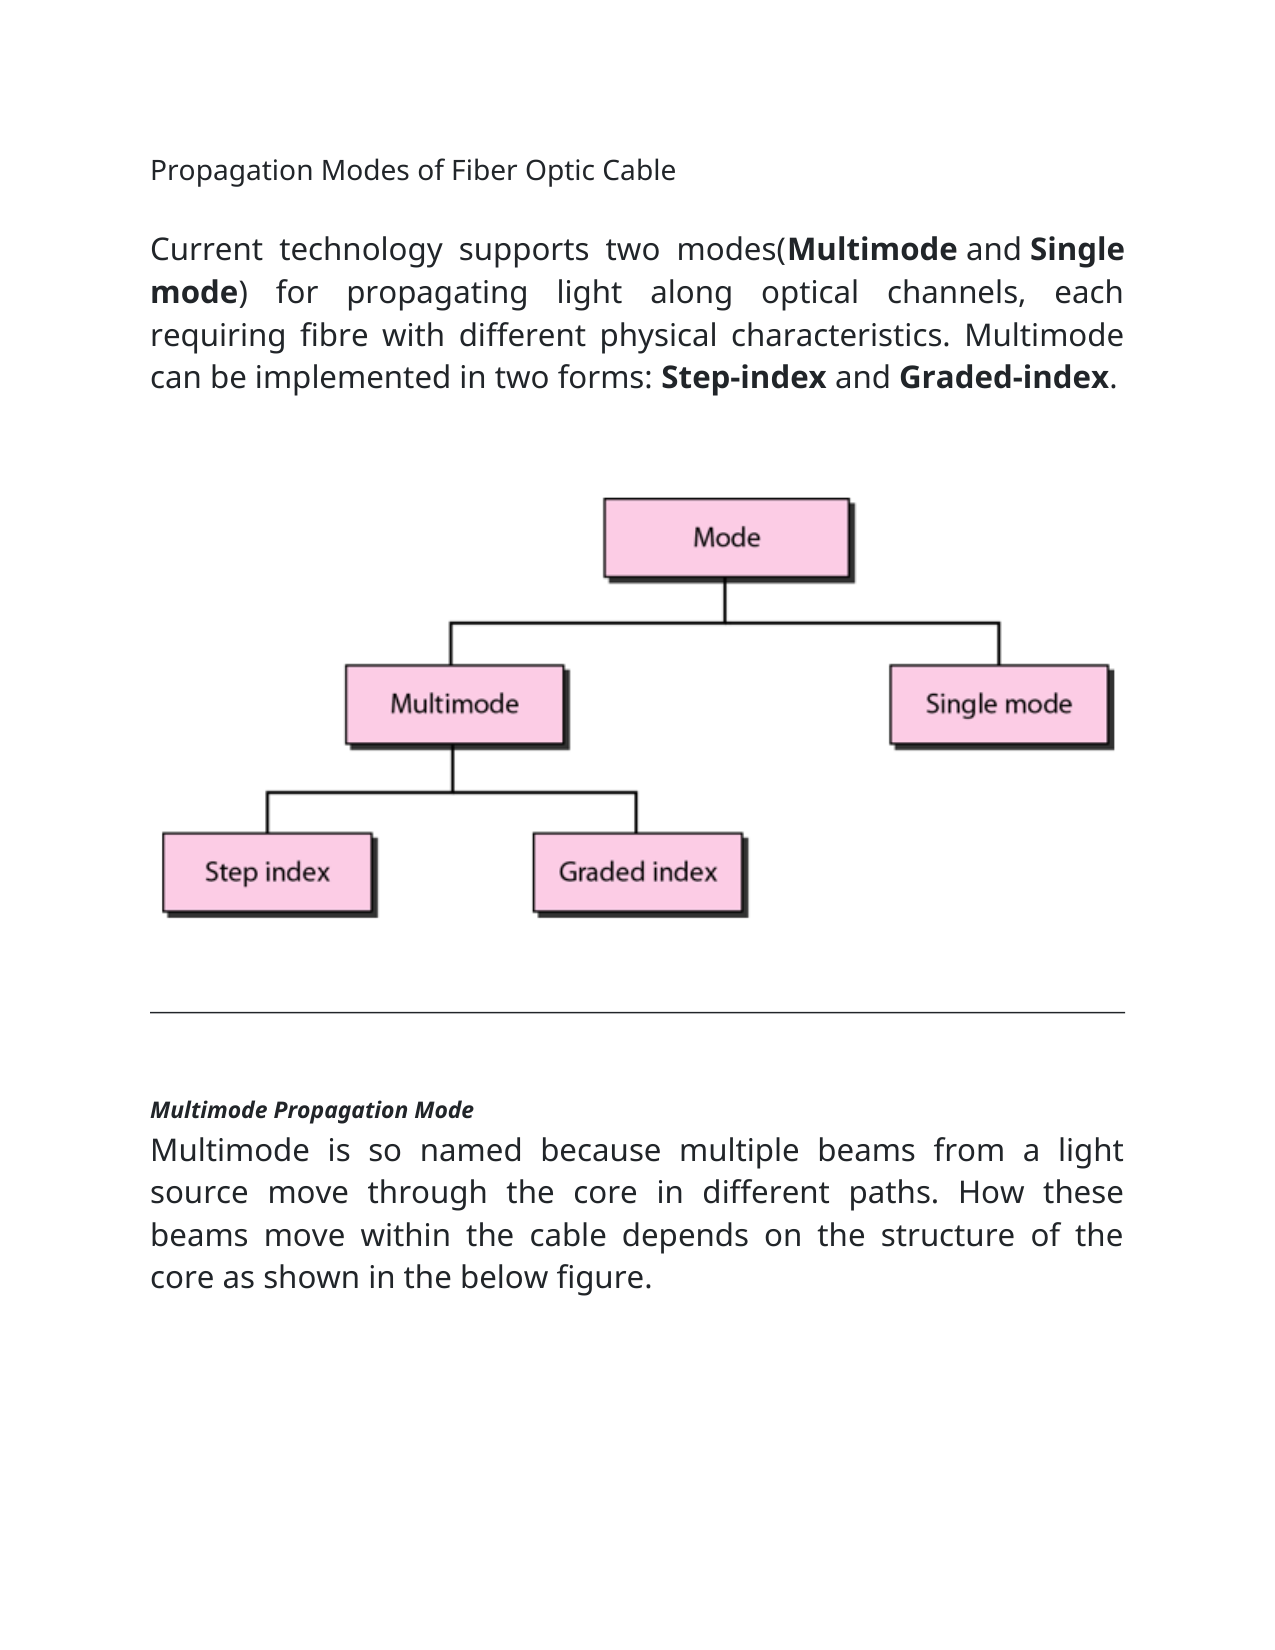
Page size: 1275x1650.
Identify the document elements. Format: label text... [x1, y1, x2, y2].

subtitle Propagation Modes of Fiber Optic Cable [150, 150, 1125, 188]
picture [150, 427, 1163, 973]
text Current technology supports two modes(Multimode and Single mode) for propagating light along optical channels, each requiring fibre with different physical characteristics. Multimode can be implemented in two forms: Step-index and Graded-index. [150, 227, 1125, 398]
text Multimode is so named because multiple beams from a light source move through the core in different paths. How these beams move within the cable depends on the structure of the core as shown in the below figure. [150, 1128, 1125, 1298]
subtitle Multimode Propagation Mode [150, 1094, 1125, 1125]
